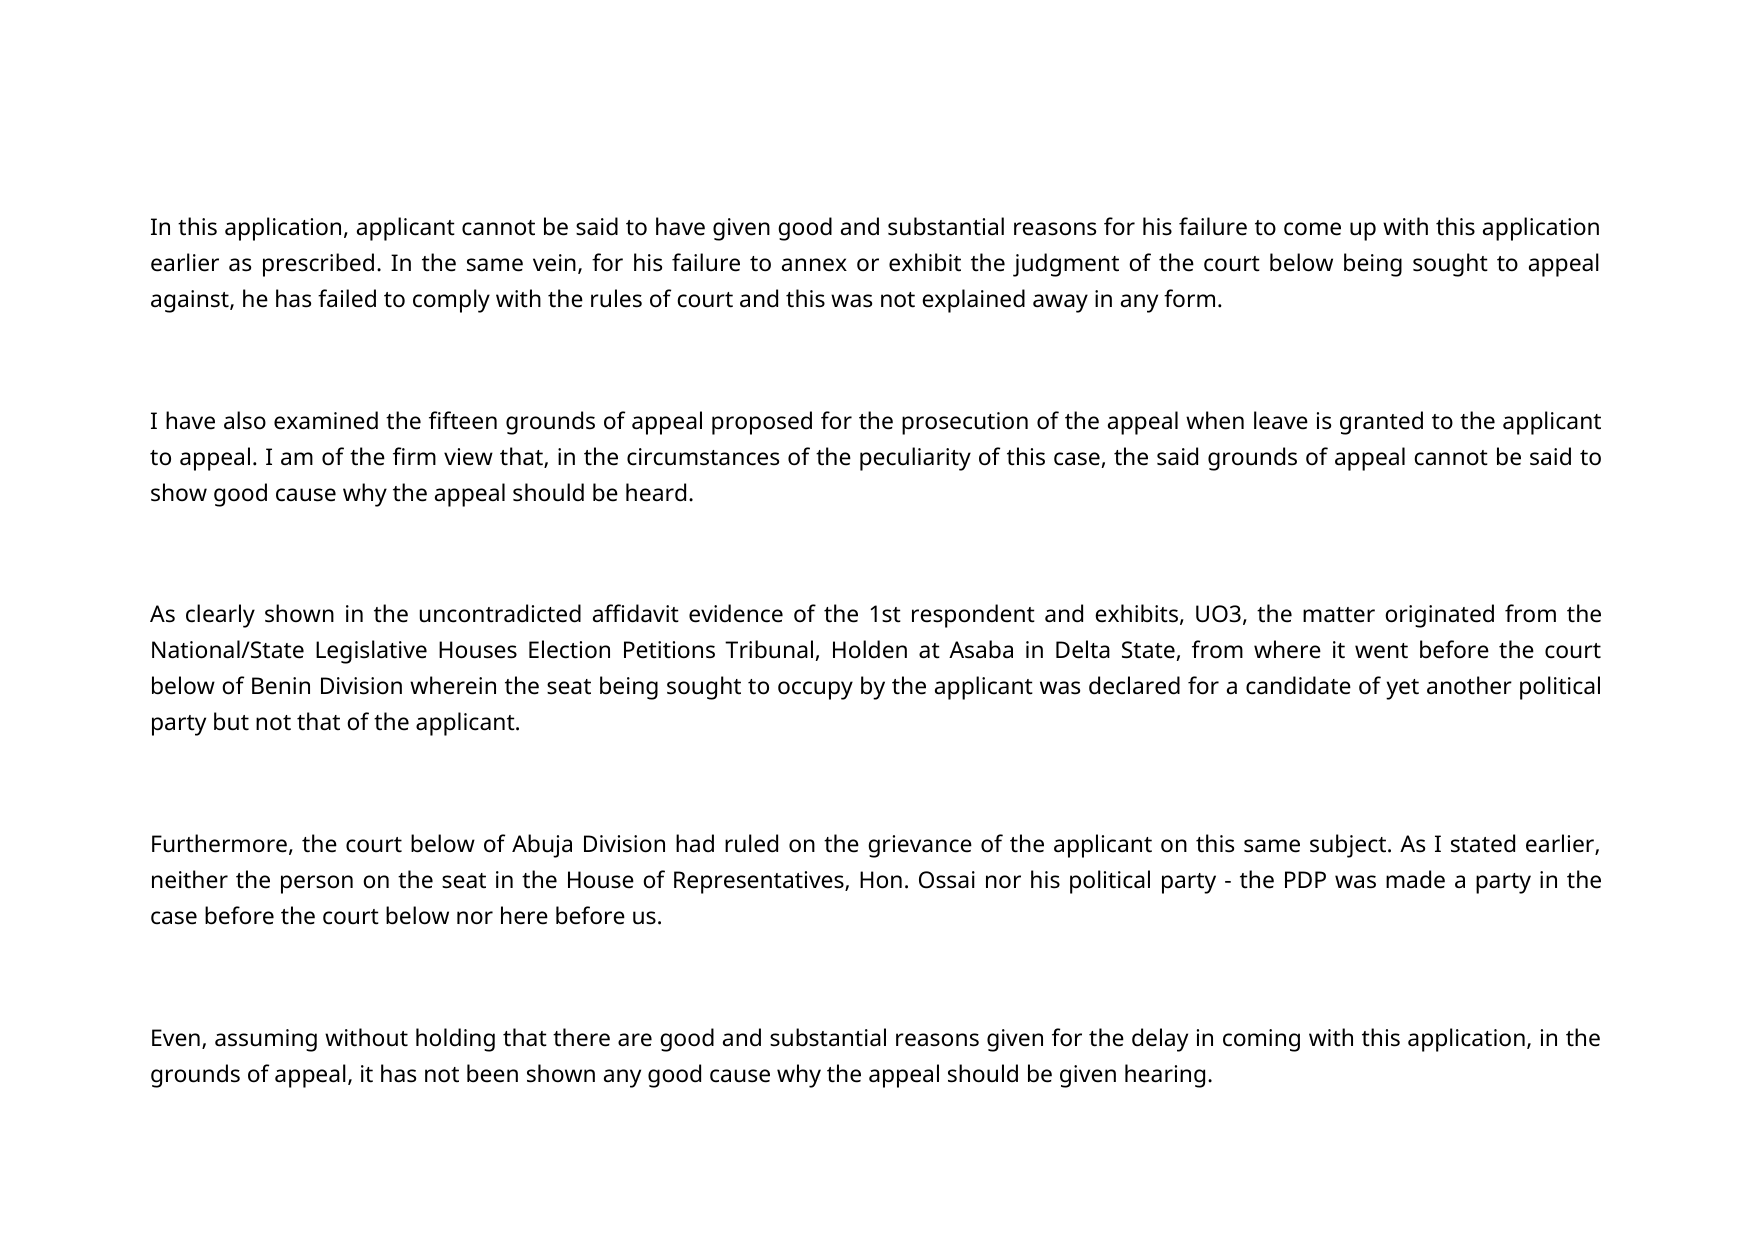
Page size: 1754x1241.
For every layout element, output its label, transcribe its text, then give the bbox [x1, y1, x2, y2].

text In this application, applicant cannot be said to have given good and substantial reasons for his failure to come up with this application earlier as prescribed. In the same vein, for his failure to annex or exhibit the judgment of the court below being sought to appeal against, he has failed to comply with the rules of court and this was not explained away in any form. [150, 211, 1604, 314]
text Even, assuming without holding that there are good and substantial reasons given for the delay in coming with this application, in the grounds of appeal, it has not been shown any good cause why the appeal should be given hearing. [150, 1022, 1604, 1089]
text As clearly shown in the uncontradicted affidavit evidence of the 1st respondent and exhibits, UO3, the matter originated from the National/State Legislative Houses Election Petitions Tribunal, Holden at Asaba in Delta State, from where it went before the court below of Benin Division wherein the seat being sought to occupy by the applicant was declared for a candidate of yet another political party but not that of the applicant. [150, 598, 1604, 737]
text I have also examined the fifteen grounds of appeal proposed for the prosecution of the appeal when leave is granted to the applicant to appeal. I am of the firm view that, in the circumstances of the peculiarity of this case, the said grounds of appeal cannot be said to show good cause why the appeal should be heard. [150, 405, 1604, 508]
text Furthermore, the court below of Abuja Division had ruled on the grievance of the applicant on this same subject. As I stated earlier, neither the person on the seat in the House of Representatives, Hon. Ossai nor his political party - the PDP was made a party in the case before the court below nor here before us. [150, 828, 1604, 931]
